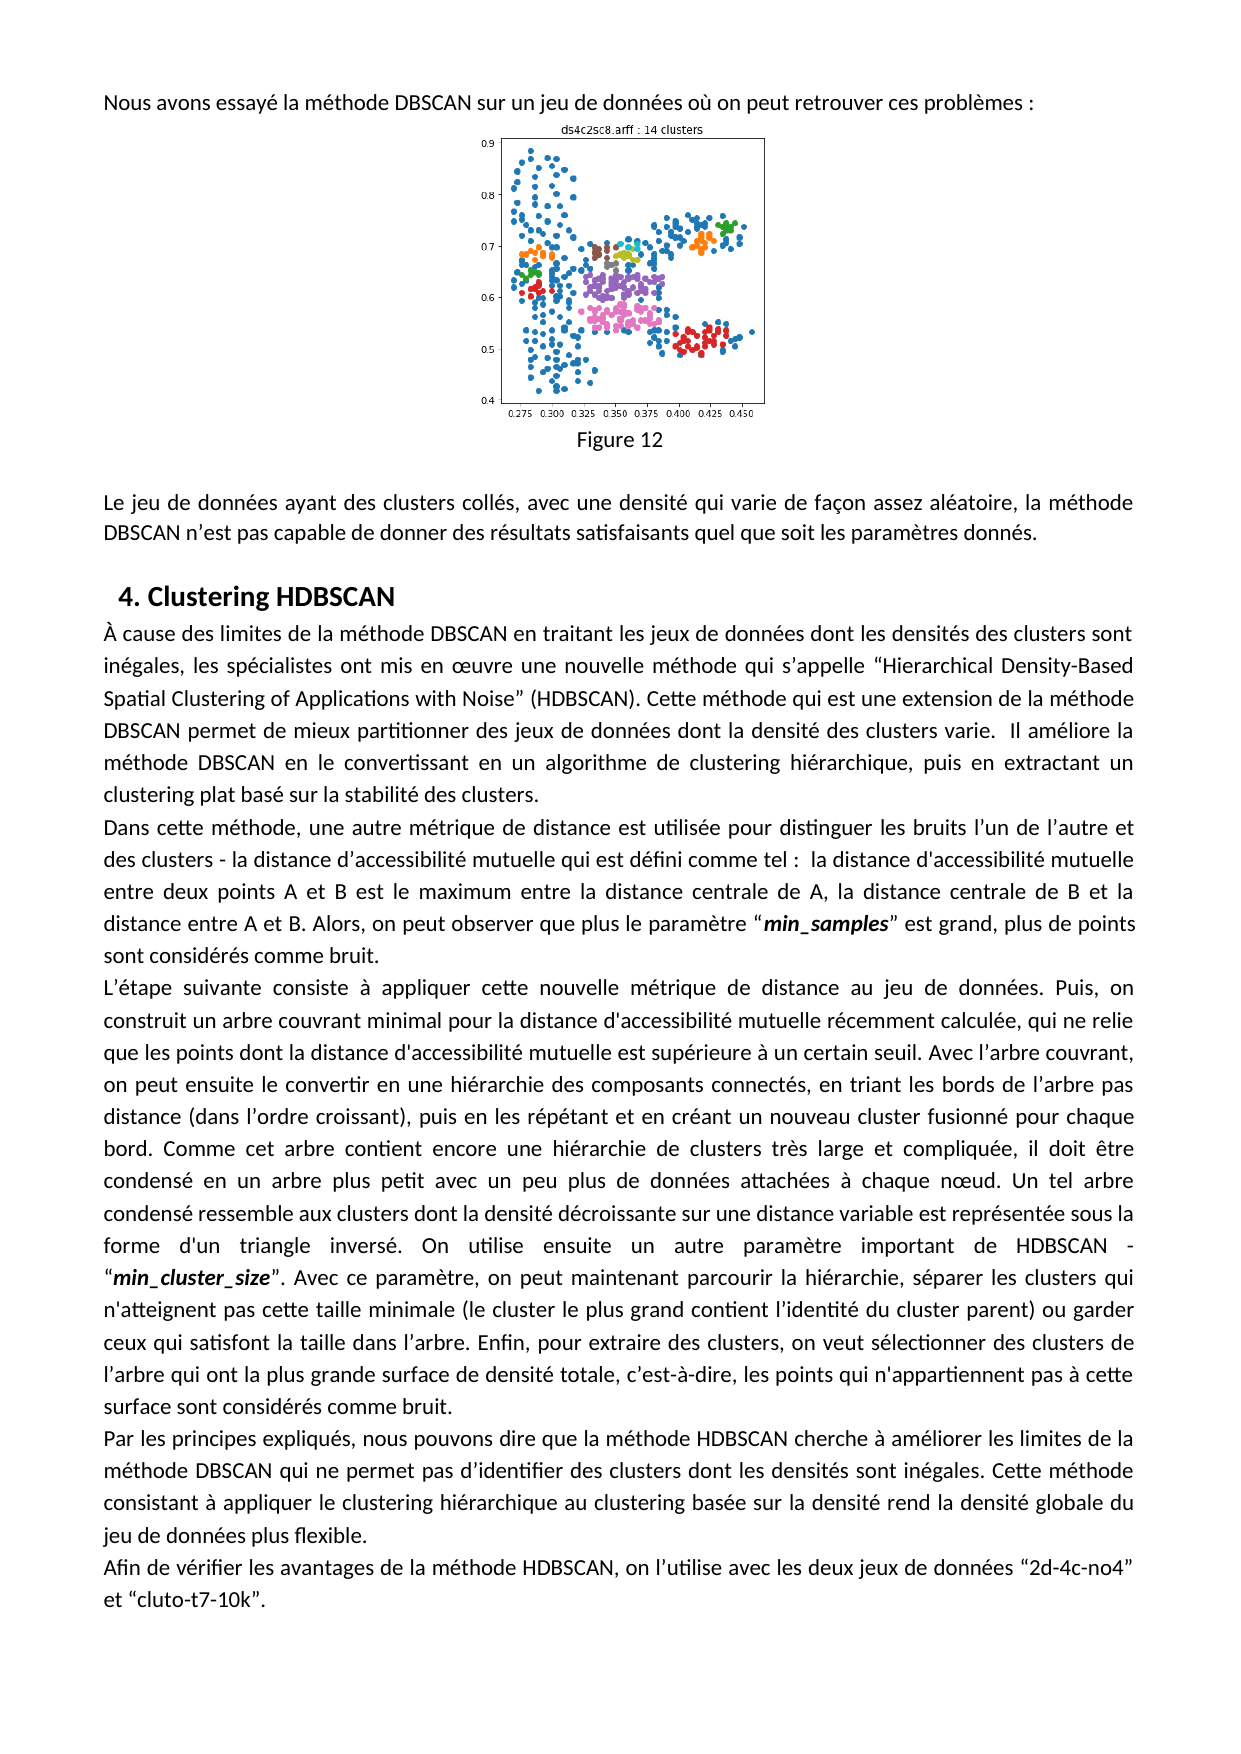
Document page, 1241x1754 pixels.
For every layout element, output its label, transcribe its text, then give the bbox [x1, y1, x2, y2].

subtitle Clustering HDBSCAN [118, 578, 1136, 614]
text L’étape suivante consiste à appliquer cette nouvelle métrique de distance au jeu de données. Puis, on construit un arbre couvrant minimal pour la distance d'accessibilité mutuelle récemment calculée, qui ne relie que les points dont la distance d'accessibilité mutuelle est supérieure à un certain seuil. Avec l’arbre couvrant, on peut ensuite le convertir en une hiérarchie des composants connectés, en triant les bords de l’arbre pas distance (dans l’ordre croissant), puis en les répétant et en créant un nouveau cluster fusionné pour chaque bord. Comme cet arbre contient encore une hiérarchie de clusters très large et compliquée, il doit être condensé en un arbre plus petit avec un peu plus de données attachées à chaque nœud. Un tel arbre condensé ressemble aux clusters dont la densité décroissante sur une distance variable est représentée sous la forme d'un triangle inversé. On utilise ensuite un autre paramètre important de HDBSCAN - “min_cluster_size”. Avec ce paramètre, on peut maintenant parcourir la hiérarchie, séparer les clusters qui n'atteignent pas cette taille minimale (le cluster le plus grand contient l’identité du cluster parent) ou garder ceux qui satisfont la taille dans l’arbre. Enfin, pour extraire des clusters, on veut sélectionner des clusters de l’arbre qui ont la plus grande surface de densité totale, c’est-à-dire, les points qui n'appartiennent pas à cette surface sont considérés comme bruit. [103, 973, 1136, 1420]
text Par les principes expliqués, nous pouvons dire que la méthode HDBSCAN cherche à améliorer les limites de la méthode DBSCAN qui ne permet pas d’identifier des clusters dont les densités sont inégales. Cette méthode consistant à appliquer le clustering hiérarchique au clustering basée sur la densité rend la densité globale du jeu de données plus flexible. [103, 1424, 1136, 1549]
text Afin de vérifier les avantages de la méthode HDBSCAN, on l’utilise avec les deux jeux de données “2d-4c-no4” et “cluto-t7-10k”. [103, 1553, 1136, 1613]
picture [470, 118, 769, 424]
text Nous avons essayé la méthode DBSCAN sur un jeu de données où on peut retrouver ces problèmes : [103, 88, 1136, 117]
text À cause des limites de la méthode DBSCAN en traitant les jeux de données dont les densités des clusters sont inégales, les spécialistes ont mis en œuvre une nouvelle méthode qui s’appelle “Hierarchical Density-Based Spatial Clustering of Applications with Noise” (HDBSCAN). Cette méthode qui est une extension de la méthode DBSCAN permet de mieux partitionner des jeux de données dont la densité des clusters varie. Il améliore la méthode DBSCAN en le convertissant en un algorithme de clustering hiérarchique, puis en extractant un clustering plat basé sur la stabilité des clusters. [103, 619, 1136, 808]
text Dans cette méthode, une autre métrique de distance est utilisée pour distinguer les bruits l’un de l’autre et des clusters - la distance d’accessibilité mutuelle qui est défini comme tel : la distance d'accessibilité mutuelle entre deux points A et B est le maximum entre la distance centrale de A, la distance centrale de B et la distance entre A et B. Alors, on peut observer que plus le paramètre “min_samples” est grand, plus de points sont considérés comme bruit. [103, 813, 1136, 969]
text Le jeu de données ayant des clusters collés, avec une densité qui varie de façon assez aléatoire, la méthode DBSCAN n’est pas capable de donner des résultats satisfaisants quel que soit les paramètres donnés. [103, 488, 1136, 546]
text Figure 12 [103, 426, 1136, 453]
